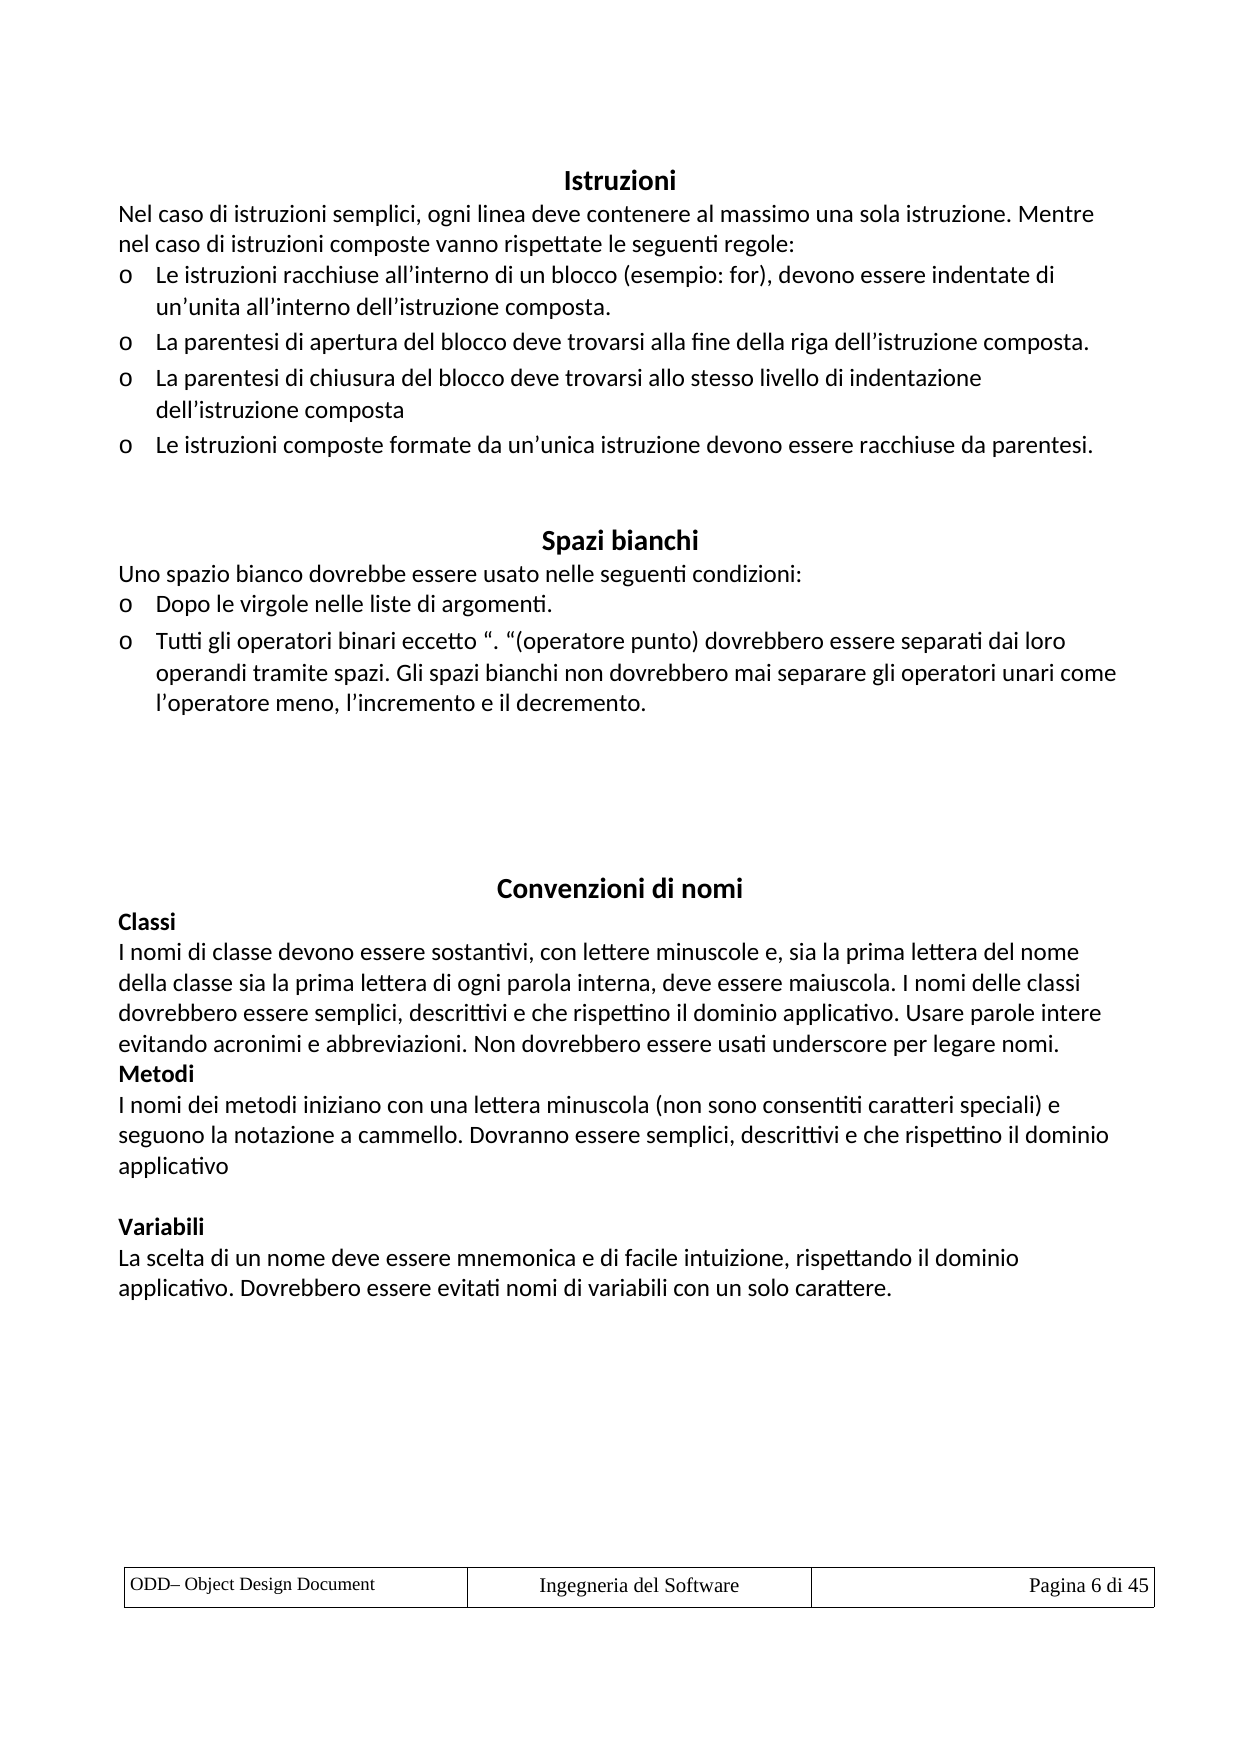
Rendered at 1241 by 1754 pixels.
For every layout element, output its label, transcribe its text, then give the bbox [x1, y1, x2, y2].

text I nomi dei metodi iniziano con una lettera minuscola (non sono consentiti caratteri speciali) e seguono la notazione a cammello. Dovranno essere semplici, descrittivi e che rispettino il dominio applicativo [118, 1089, 1122, 1181]
text La scelta di un nome deve essere mnemonica e di facile intuizione, rispettando il dominio applicativo. Dovrebbero essere evitati nomi di variabili con un solo carattere. [118, 1242, 1122, 1303]
text Convenzioni di nomi [118, 870, 1122, 906]
list Le istruzioni composte formate da un’unica istruzione devono essere racchiuse da parentesi. [118, 429, 1122, 461]
list Tutti gli operatori binari eccetto “. “(operatore punto) dovrebbero essere separati dai loro operandi tramite spazi. Gli spazi bianchi non dovrebbero mai separare gli operatori unari come l’operatore meno, l’incremento e il decremento. [118, 625, 1122, 718]
list Dopo le virgole nelle liste di argomenti. [118, 588, 1122, 620]
text Uno spazio bianco dovrebbe essere usato nelle seguenti condizioni: [118, 558, 1122, 588]
list Le istruzioni racchiuse all’interno di un blocco (esempio: for), devono essere indentate di un’unita all’interno dell’istruzione composta. [118, 259, 1122, 321]
text Istruzioni [118, 162, 1122, 198]
text Metodi [118, 1058, 1122, 1089]
text Nel caso di istruzioni semplici, ogni linea deve contenere al massimo una sola istruzione. Mentre nel caso di istruzioni composte vanno rispettate le seguenti regole: [118, 198, 1122, 259]
list La parentesi di apertura del blocco deve trovarsi alla fine della riga dell’istruzione composta. [118, 326, 1122, 358]
text Classi [118, 906, 1122, 936]
text I nomi di classe devono essere sostantivi, con lettere minuscole e, sia la prima lettera del nome della classe sia la prima lettera di ogni parola interna, deve essere maiuscola. I nomi delle classi dovrebbero essere semplici, descrittivi e che rispettino il dominio applicativo. Usare parole intere evitando acronimi e abbreviazioni. Non dovrebbero essere usati underscore per legare nomi. [118, 936, 1122, 1058]
text Spazi bianchi [118, 522, 1122, 558]
list La parentesi di chiusura del blocco deve trovarsi allo stesso livello di indentazione dell’istruzione composta [118, 363, 1122, 425]
text Variabili [118, 1211, 1122, 1242]
